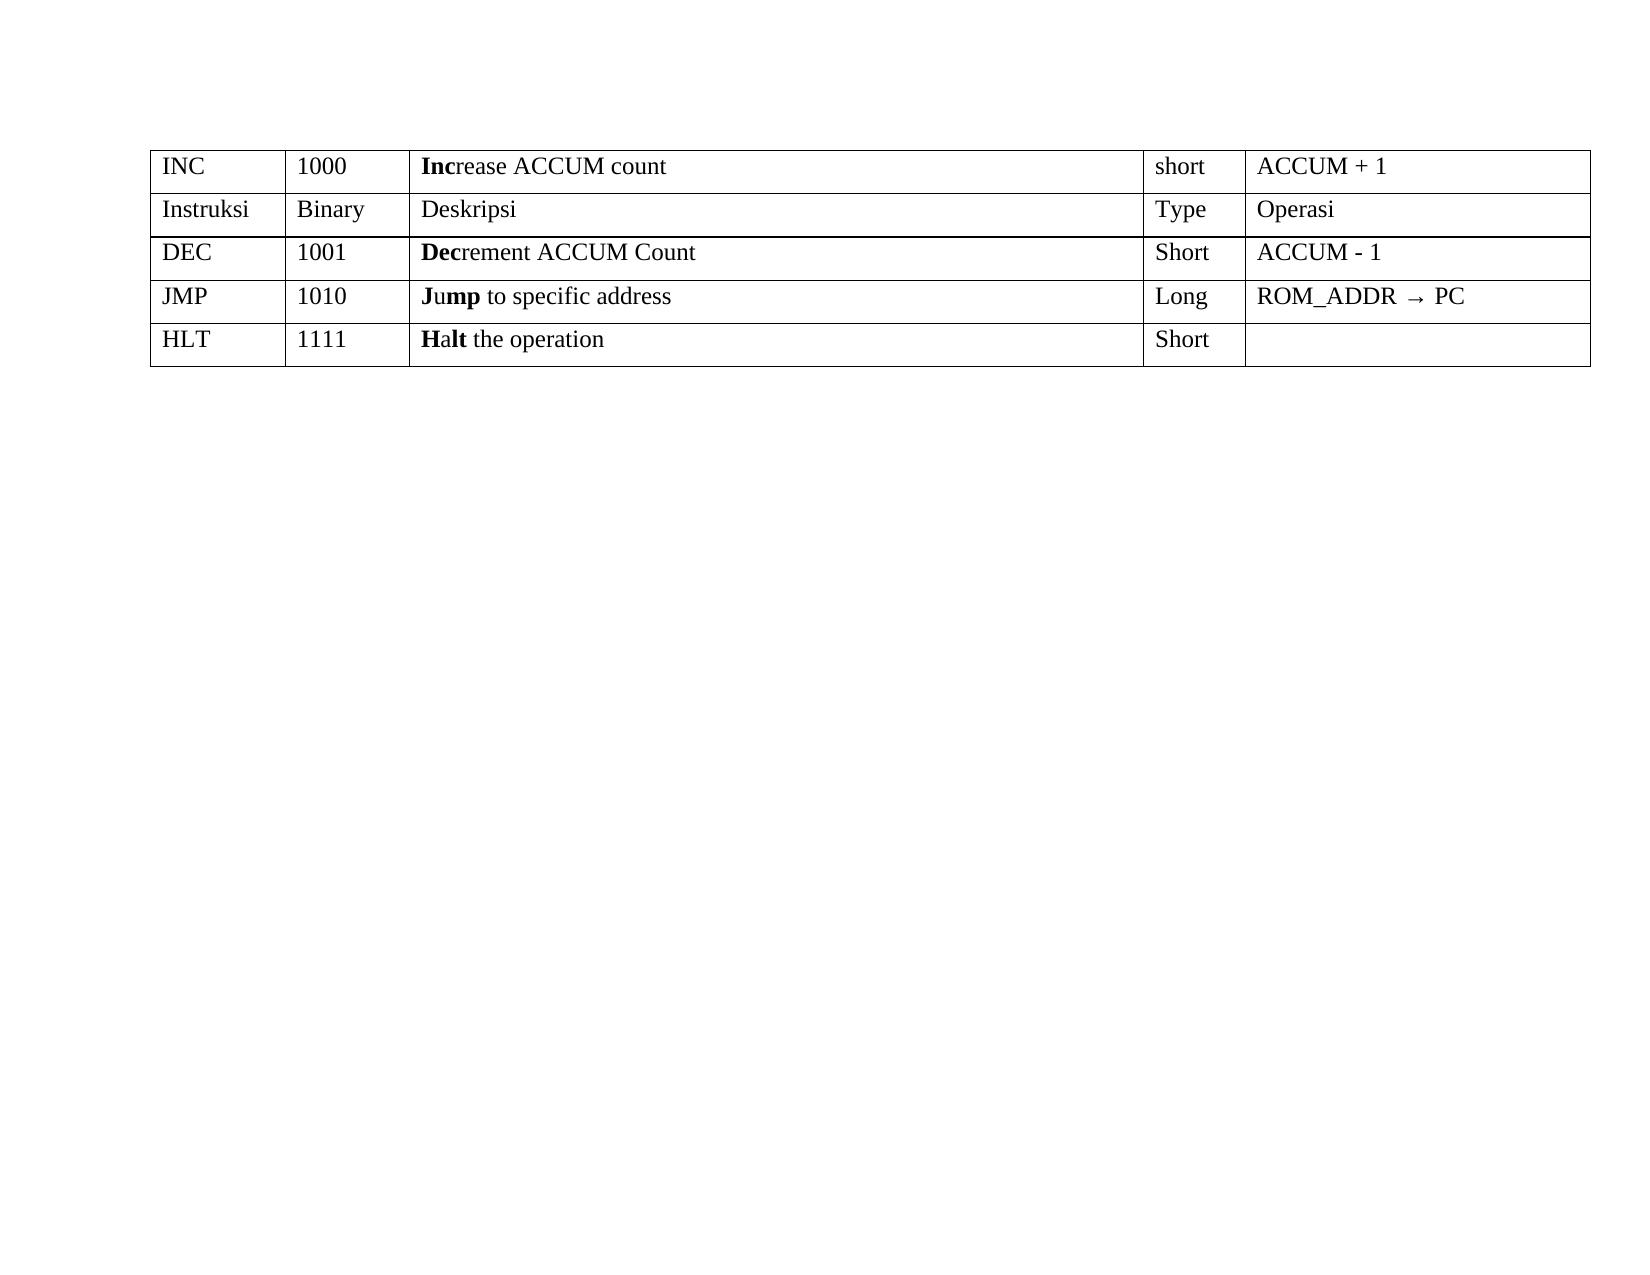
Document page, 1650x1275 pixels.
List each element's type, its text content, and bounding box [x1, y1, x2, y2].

table_cell 1111 [286, 324, 409, 366]
table_cell ROM_ADDR → PC [1246, 281, 1590, 323]
table_cell DEC [151, 238, 285, 280]
table_cell Binary [286, 194, 409, 236]
table_cell 1010 [286, 281, 409, 323]
table_cell 1001 [286, 238, 409, 280]
table_cell Short [1144, 324, 1245, 366]
table_cell Halt the operation [410, 324, 1143, 366]
table_cell 1000 [286, 151, 409, 193]
table_cell JMP [151, 281, 285, 323]
table_cell INC [151, 151, 285, 193]
table_cell short [1144, 151, 1245, 193]
table_cell Short [1144, 238, 1245, 280]
table_cell Long [1144, 281, 1245, 323]
table_cell Type [1144, 194, 1245, 236]
table_cell HLT [151, 324, 285, 366]
table_cell ACCUM + 1 [1246, 151, 1590, 193]
table_cell Operasi [1246, 194, 1590, 236]
table_cell Decrement ACCUM Count [410, 238, 1143, 280]
table_cell Jump to specific address [410, 281, 1143, 323]
table_cell Instruksi [151, 194, 285, 236]
table_cell ACCUM - 1 [1246, 238, 1590, 280]
table_cell Increase ACCUM count [410, 151, 1143, 193]
table_cell Deskripsi [410, 194, 1143, 236]
table_cell [1246, 324, 1590, 366]
